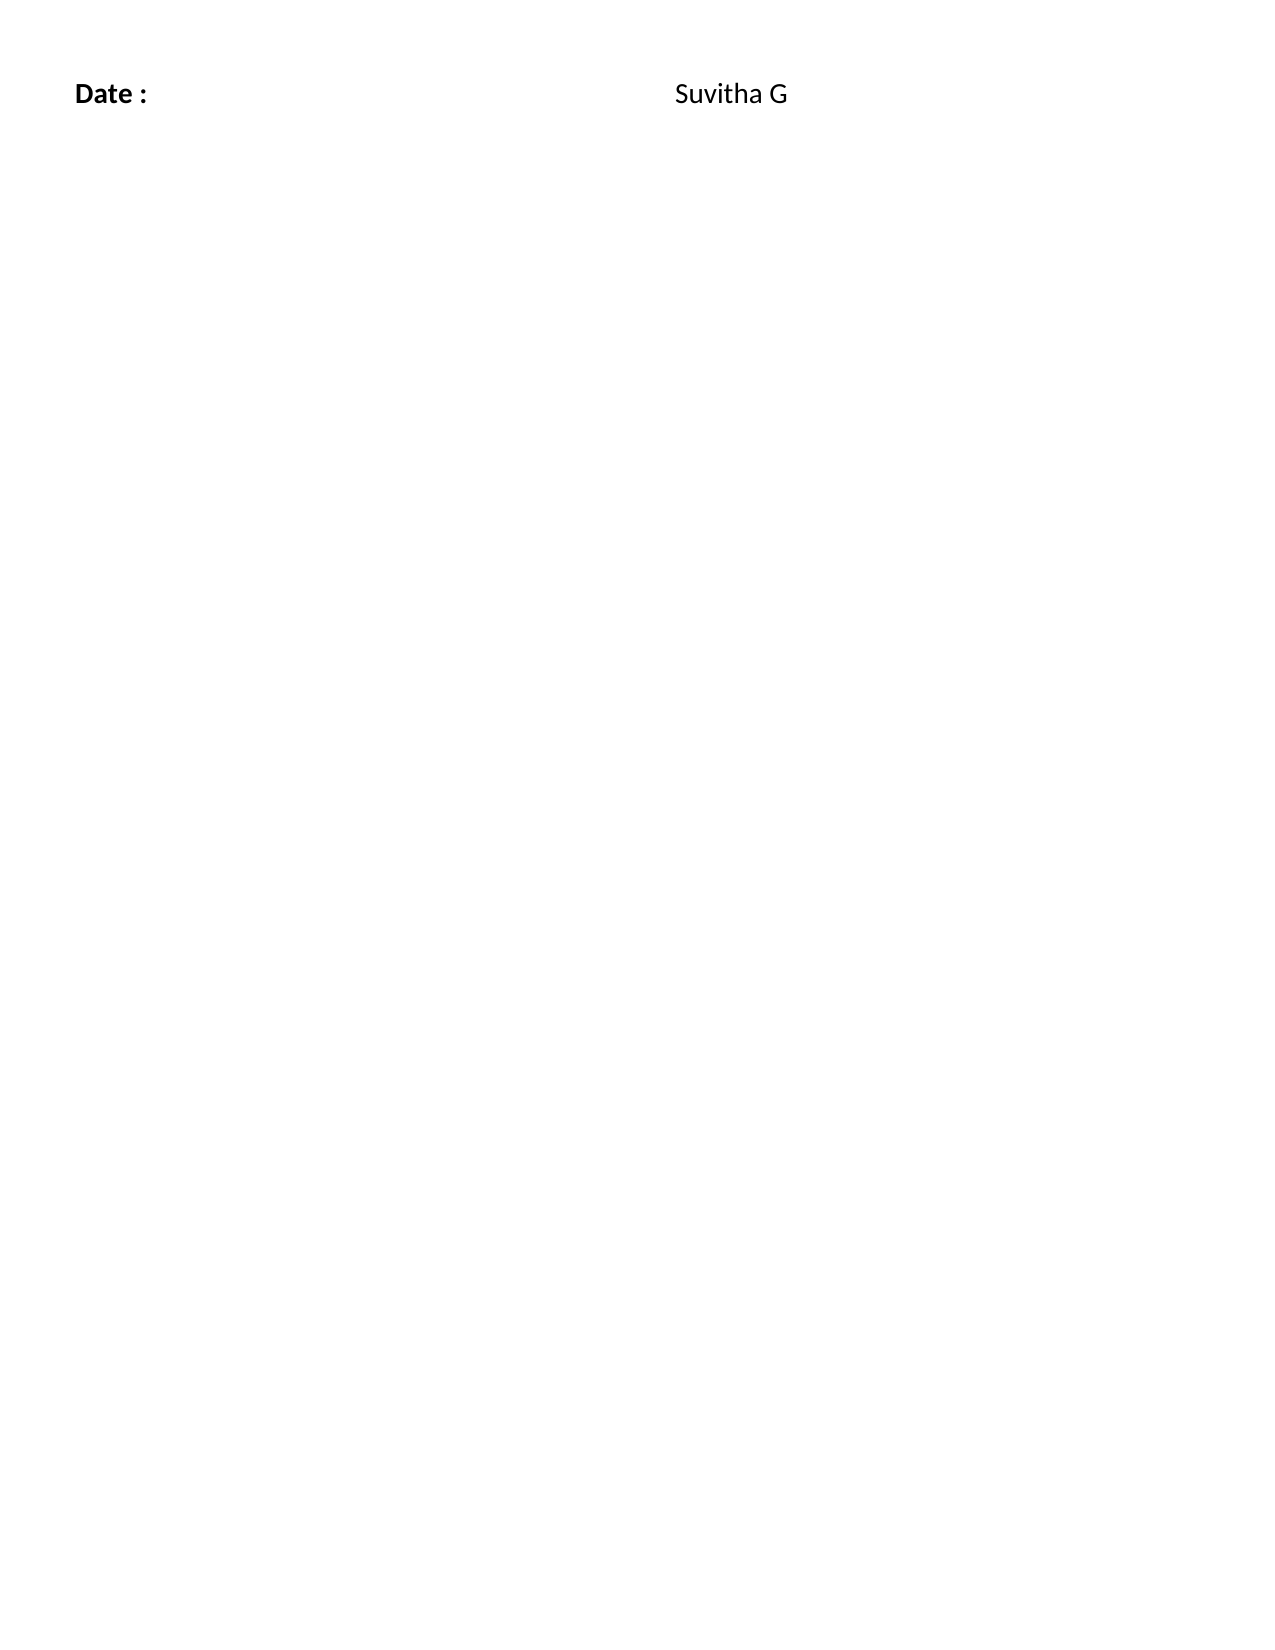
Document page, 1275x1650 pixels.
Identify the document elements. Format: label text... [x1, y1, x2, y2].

text Date : Suvitha G [75, 75, 1200, 111]
